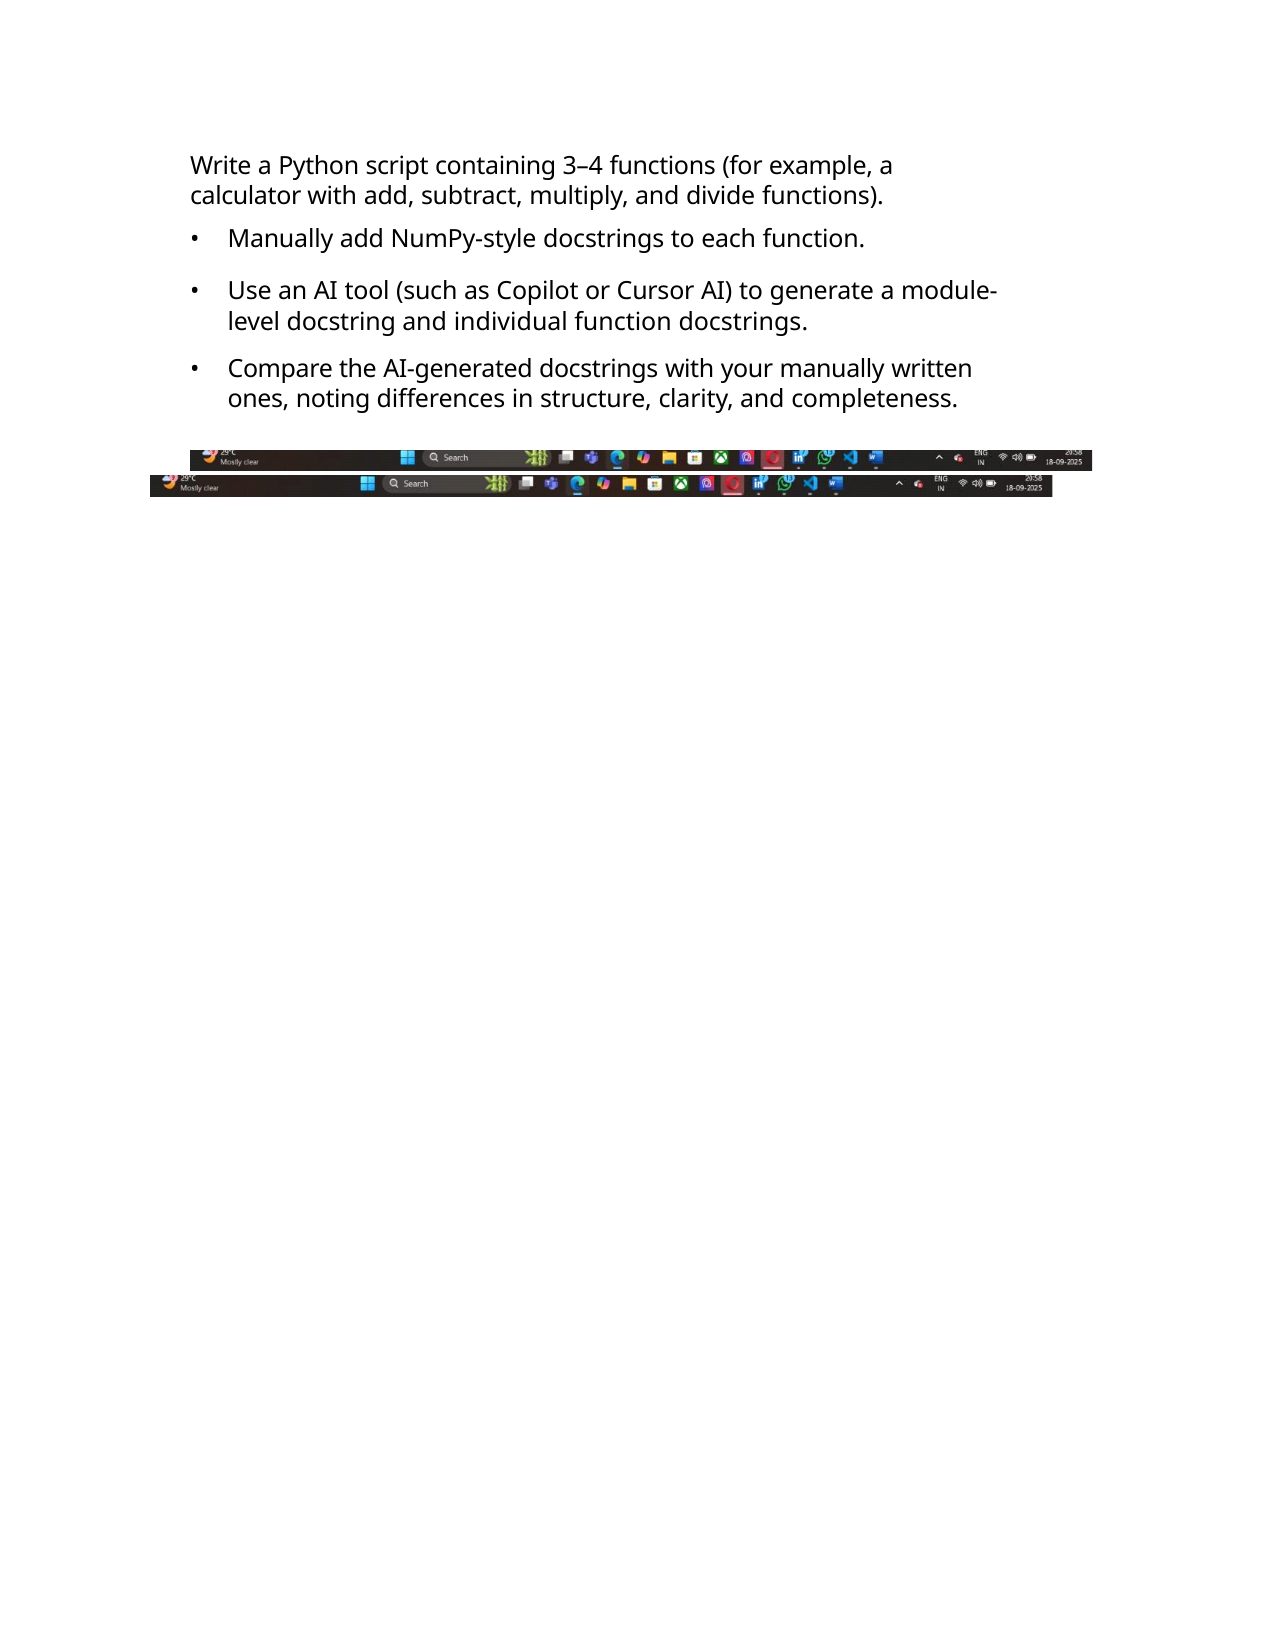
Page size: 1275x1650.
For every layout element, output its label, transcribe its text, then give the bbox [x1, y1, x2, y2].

list Use an AI tool (such as Copilot or Cursor AI) to generate a module-level docstring and individual function docstrings. [190, 276, 1049, 336]
list Compare the AI-generated docstrings with your manually written ones, noting differences in structure, clarity, and completeness. [190, 353, 1011, 414]
list Manually add NumPy-style docstrings to each function. [190, 227, 1125, 252]
text Write a Python script containing 3–4 functions (for example, a calculator with add, subtract, multiply, and divide functions). [190, 150, 958, 211]
